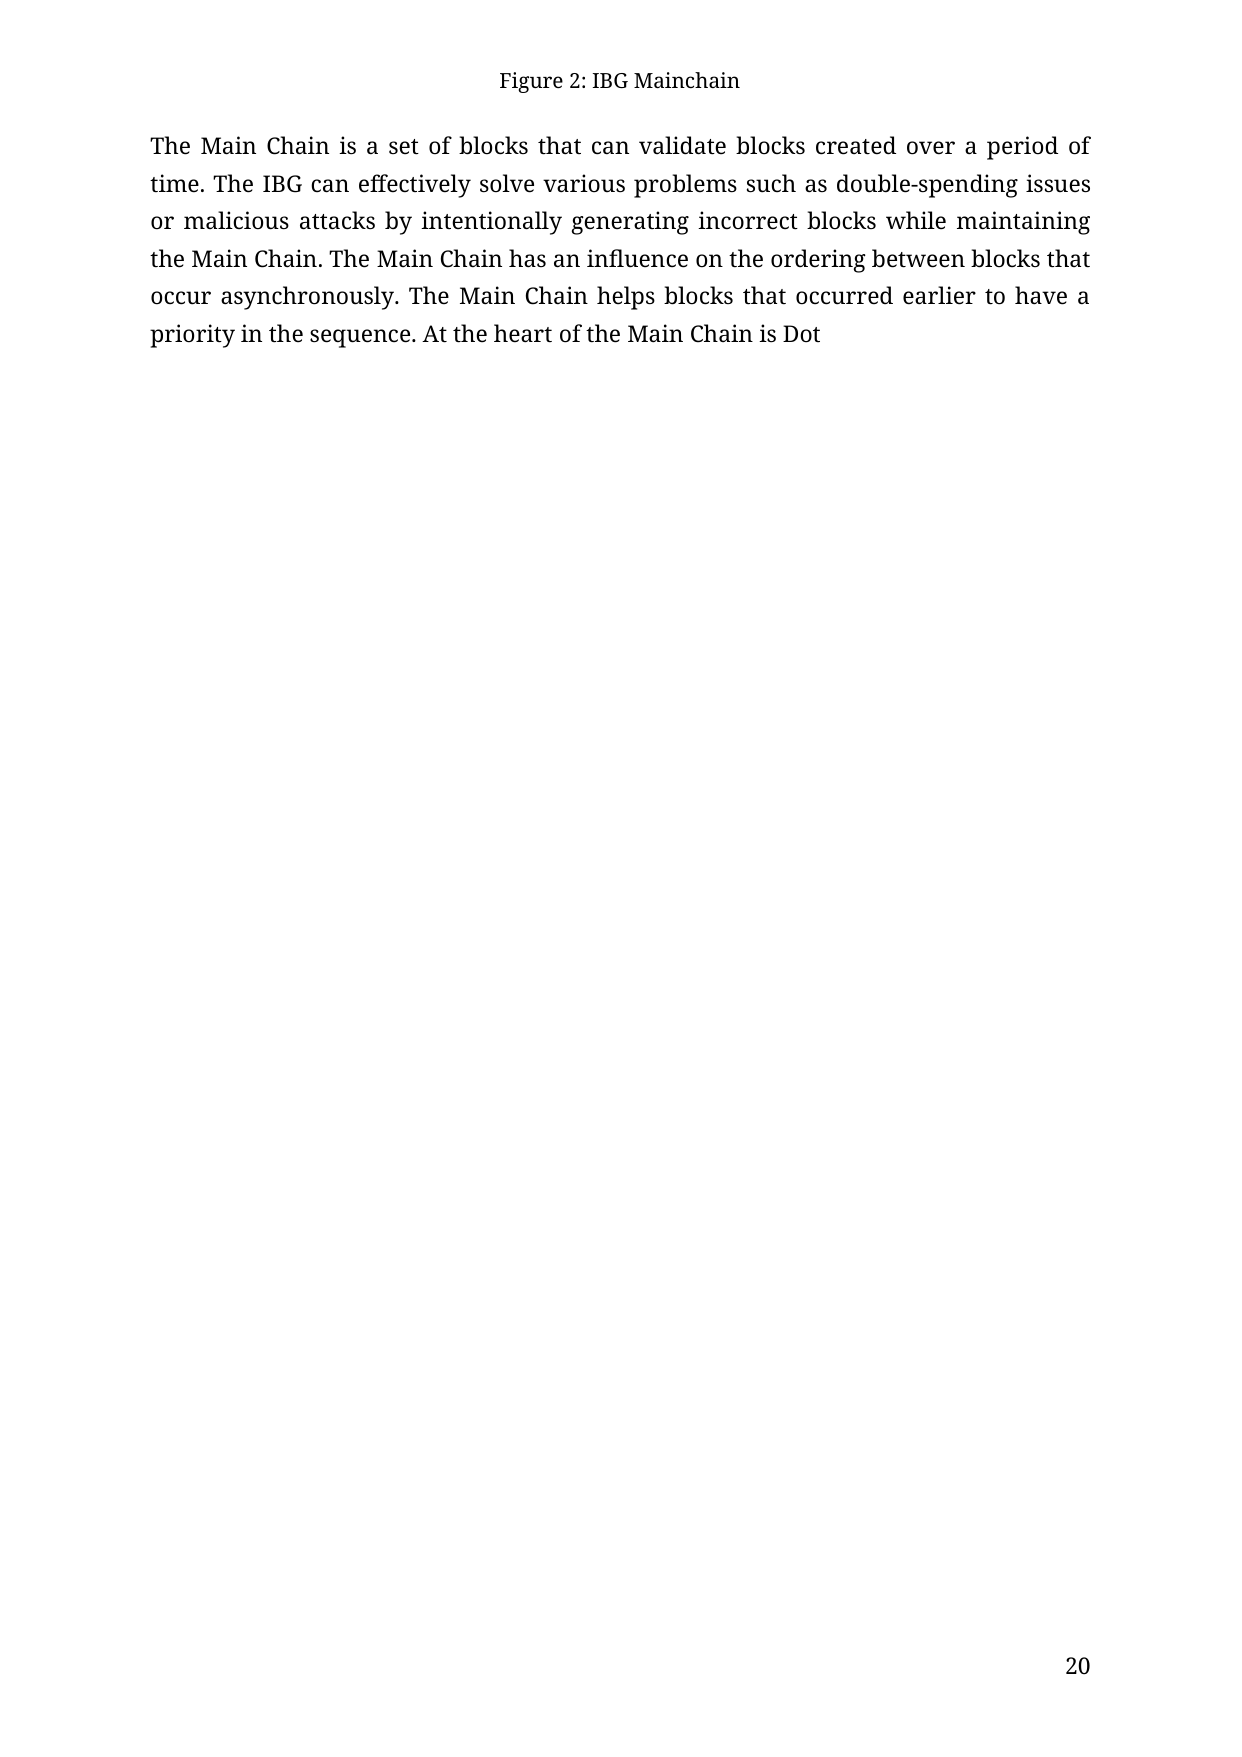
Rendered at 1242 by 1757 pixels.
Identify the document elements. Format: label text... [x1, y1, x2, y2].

text The Main Chain is a set of blocks that can validate blocks created over a period of time. The IBG can effectively solve various problems such as double-spending issues or malicious attacks by intentionally generating incorrect blocks while maintaining the Main Chain. The Main Chain has an influence on the ordering between blocks that occur asynchronously. The Main Chain helps blocks that occurred earlier to have a priority in the sequence. At the heart of the Main Chain is Dot [150, 130, 1091, 349]
text Figure 2: IBG Mainchain [480, 67, 759, 95]
